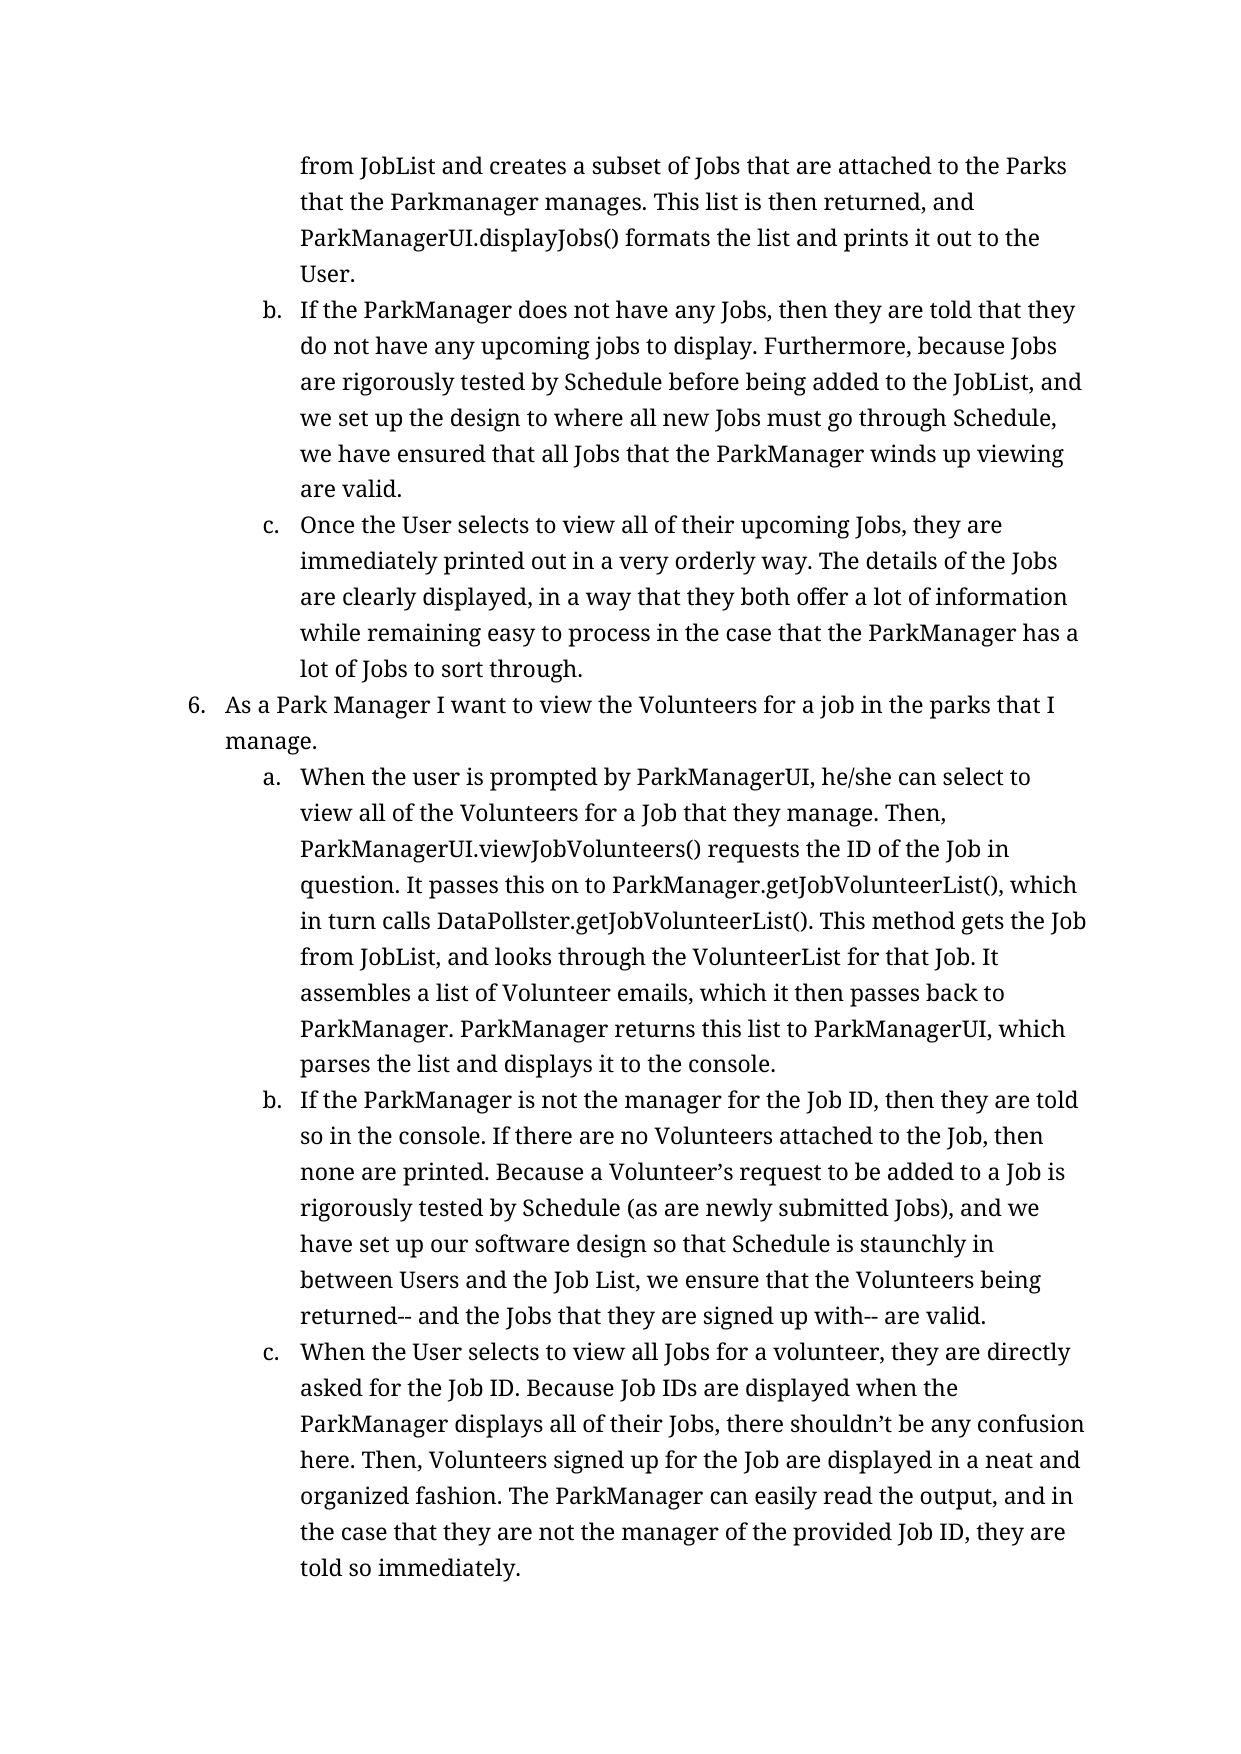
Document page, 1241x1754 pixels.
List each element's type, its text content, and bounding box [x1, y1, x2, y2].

list As a Park Manager I want to view the Volunteers for a job in the parks that I manage. [187, 689, 1090, 756]
list Once the User selects to view all of their upcoming Jobs, they are immediately printed out in a very orderly way. The details of the Jobs are clearly displayed, in a way that they both offer a lot of information while remaining easy to process in the case that the ParkManager has a lot of Jobs to sort through. [262, 509, 1090, 684]
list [262, 150, 1090, 289]
list If the ParkManager is not the manager for the Job ID, then they are told so in the console. If there are no Volunteers attached to the Job, then none are printed. Because a Volunteer’s request to be added to a Job is rigorously tested by Schedule (as are newly submitted Jobs), and we have set up our software design so that Schedule is staunchly in between Users and the Job List, we ensure that the Volunteers being returned-- and the Jobs that they are signed up with-- are valid. [262, 1084, 1090, 1331]
list When the User selects to view all Jobs for a volunteer, they are directly asked for the Job ID. Because Job IDs are displayed when the ParkManager displays all of their Jobs, there shouldn’t be any confusion here. Then, Volunteers signed up for the Job are displayed in a neat and organized fashion. The ParkManager can easily read the output, and in the case that they are not the manager of the provided Job ID, they are told so immediately. [262, 1336, 1090, 1583]
list If the ParkManager does not have any Jobs, then they are told that they do not have any upcoming jobs to display. Furthermore, because Jobs are rigorously tested by Schedule before being added to the JobList, and we set up the design to where all new Jobs must go through Schedule, we have ensured that all Jobs that the ParkManager winds up viewing are valid. [262, 294, 1090, 505]
list When the user is prompted by ParkManagerUI, he/she can select to view all of the Volunteers for a Job that they manage. Then, ParkManagerUI.viewJobVolunteers() requests the ID of the Job in question. It passes this on to ParkManager.getJobVolunteerList(), which in turn calls DataPollster.getJobVolunteerList(). This method gets the Job from JobList, and looks through the VolunteerList for that Job. It assembles a list of Volunteer emails, which it then passes back to ParkManager. ParkManager returns this list to ParkManagerUI, which parses the list and displays it to the console. [262, 761, 1090, 1080]
